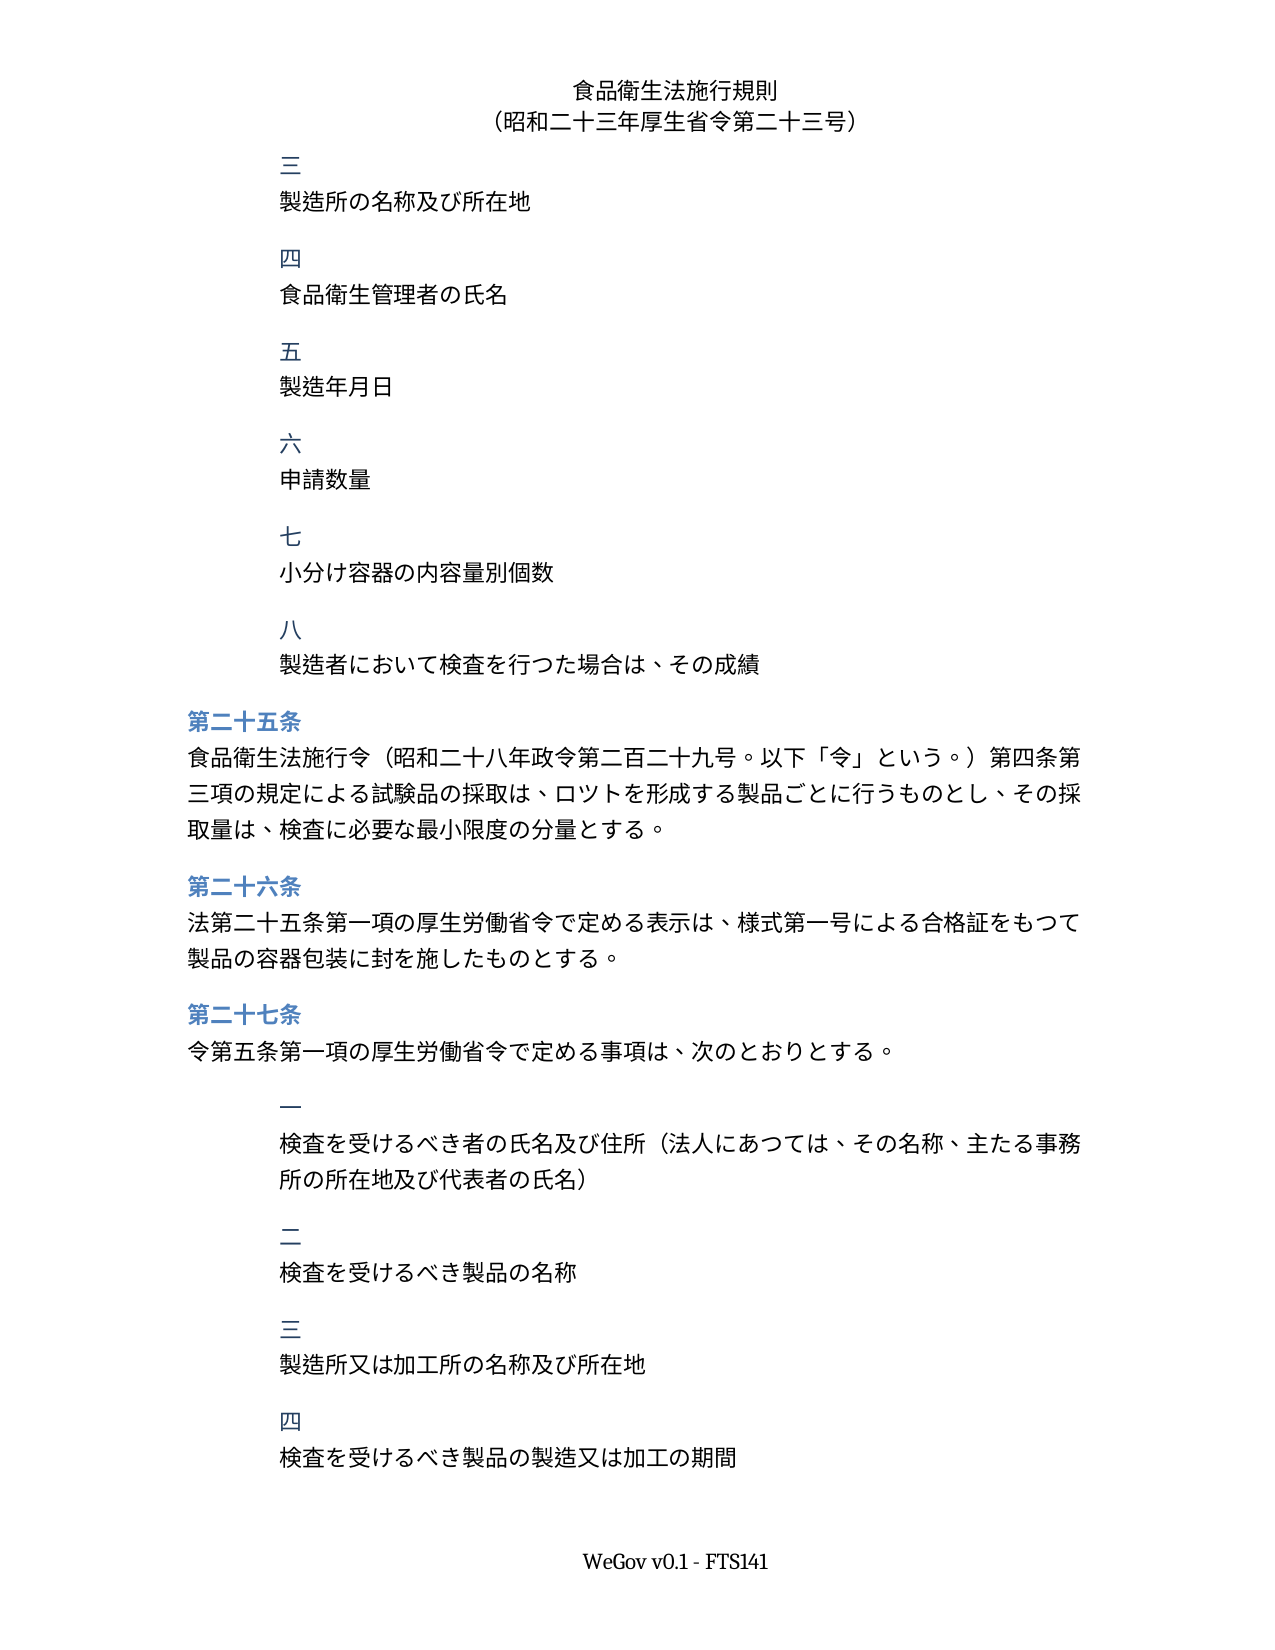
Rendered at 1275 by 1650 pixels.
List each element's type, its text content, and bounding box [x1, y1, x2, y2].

subtitle 一 [279, 1092, 1087, 1123]
text 製造者において検査を行つた場合は、その成績 [279, 649, 1087, 681]
subtitle 八 [279, 613, 1087, 645]
text 検査を受けるべき製品の名称 [279, 1257, 1087, 1288]
subtitle 二 [279, 1221, 1087, 1252]
subtitle 第二十七条 [187, 999, 1087, 1031]
text 検査を受けるべき者の氏名及び住所（法人にあつては、その名称、主たる事務所の所在地及び代表者の氏名） [279, 1128, 1087, 1195]
text 申請数量 [279, 464, 1087, 495]
text 検査を受けるべき製品の製造又は加工の期間 [279, 1442, 1087, 1473]
text 製造所の名称及び所在地 [279, 186, 1087, 217]
text 法第二十五条第一項の厚生労働省令で定める表示は、様式第一号による合格証をもつて製品の容器包装に封を施したものとする。 [187, 907, 1087, 974]
subtitle 三 [279, 150, 1087, 181]
subtitle 四 [279, 243, 1087, 274]
subtitle 第二十五条 [187, 706, 1087, 737]
text 小分け容器の内容量別個数 [279, 557, 1087, 588]
subtitle 第二十六条 [187, 871, 1087, 902]
text 食品衛生管理者の氏名 [279, 279, 1087, 310]
text 食品衛生法施行令（昭和二十八年政令第二百二十九号。以下「令」という。）第四条第三項の規定による試験品の採取は、ロツトを形成する製品ごとに行うものとし、その採取量は、検査に必要な最小限度の分量とする。 [187, 742, 1087, 845]
subtitle 七 [279, 521, 1087, 552]
subtitle 三 [279, 1313, 1087, 1345]
subtitle 六 [279, 428, 1087, 459]
text 製造年月日 [279, 371, 1087, 403]
text 製造所又は加工所の名称及び所在地 [279, 1349, 1087, 1381]
subtitle 五 [279, 335, 1087, 367]
subtitle 四 [279, 1406, 1087, 1437]
text 令第五条第一項の厚生労働省令で定める事項は、次のとおりとする。 [187, 1035, 1087, 1067]
